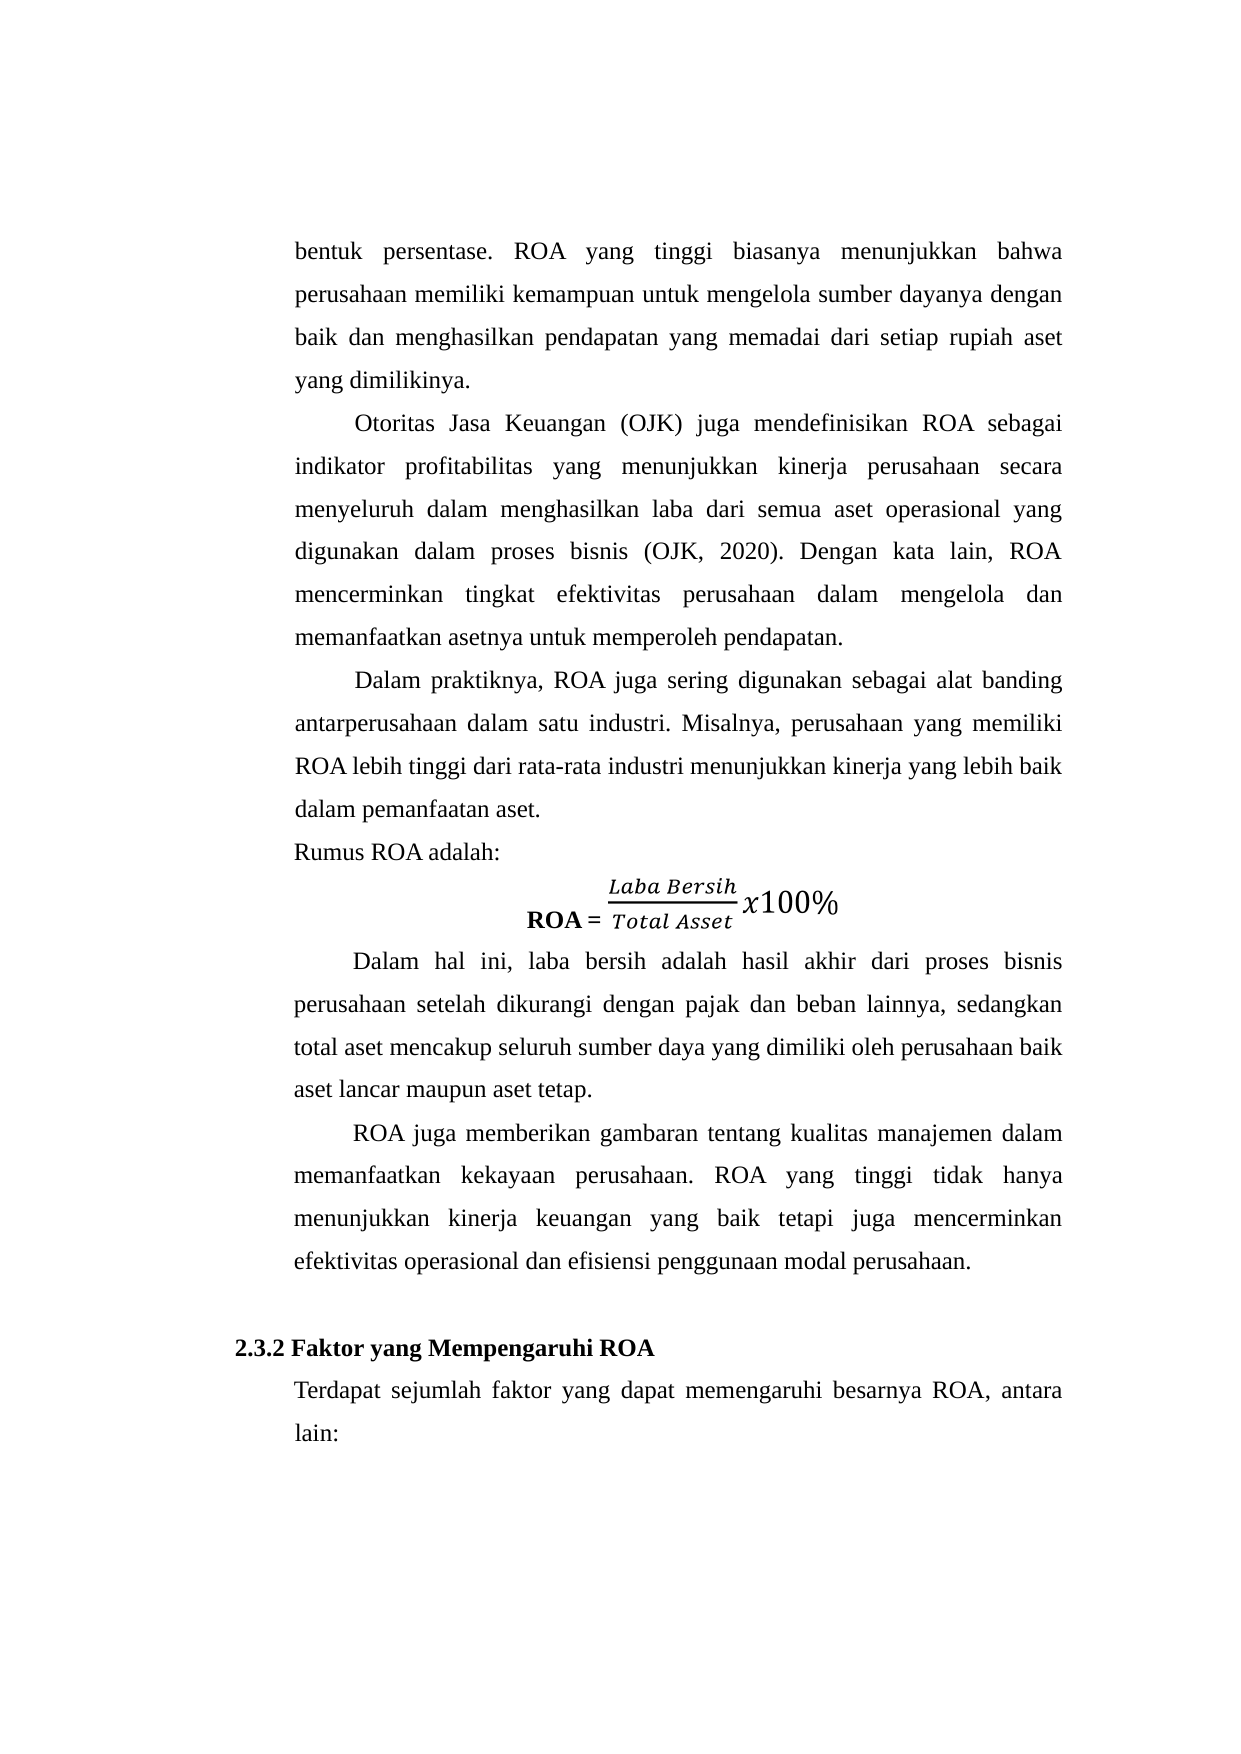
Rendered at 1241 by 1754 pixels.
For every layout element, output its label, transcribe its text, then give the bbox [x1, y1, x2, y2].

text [294, 236, 1063, 393]
text Dalam praktiknya, ROA juga sering digunakan sebagai alat banding antarperusahaan dalam satu industri. Misalnya, perusahaan yang memiliki ROA lebih tinggi dari rata-rata industri menunjukkan kinerja yang lebih baik dalam pemanfaatan aset. [294, 665, 1063, 823]
text Otoritas Jasa Keuangan (OJK) juga mendefinisikan ROA sebagai indikator profitabilitas yang menunjukkan kinerja perusahaan secara menyeluruh dalam menghasilkan laba dari semua aset operasional yang digunakan dalam proses bisnis (OJK, 2020). Dengan kata lain, ROA mencerminkan tingkat efektivitas perusahaan dalam mengelola dan memanfaatkan asetnya untuk memperoleh pendapatan. [294, 408, 1063, 651]
subtitle 2.3.2 Faktor yang Mempengaruhi ROA [234, 1333, 1064, 1362]
picture [607, 877, 838, 929]
text Rumus ROA adalah: [293, 837, 1063, 866]
text ROA juga memberikan gambaran tentang kualitas manajemen dalam memanfaatkan kekayaan perusahaan. ROA yang tinggi tidak hanya menunjukkan kinerja keuangan yang baik tetapi juga mencerminkan efektivitas operasional dan efisiensi penggunaan modal perusahaan. [293, 1118, 1063, 1275]
text Dalam hal ini, laba bersih adalah hasil akhir dari proses bisnis perusahaan setelah dikurangi dengan pajak dan beban lainnya, sedangkan total aset mencakup seluruh sumber daya yang dimiliki oleh perusahaan baik aset lancar maupun aset tetap. [293, 946, 1063, 1103]
text Terdapat sejumlah faktor yang dapat memengaruhi besarnya ROA, antara lain: [293, 1375, 1063, 1447]
